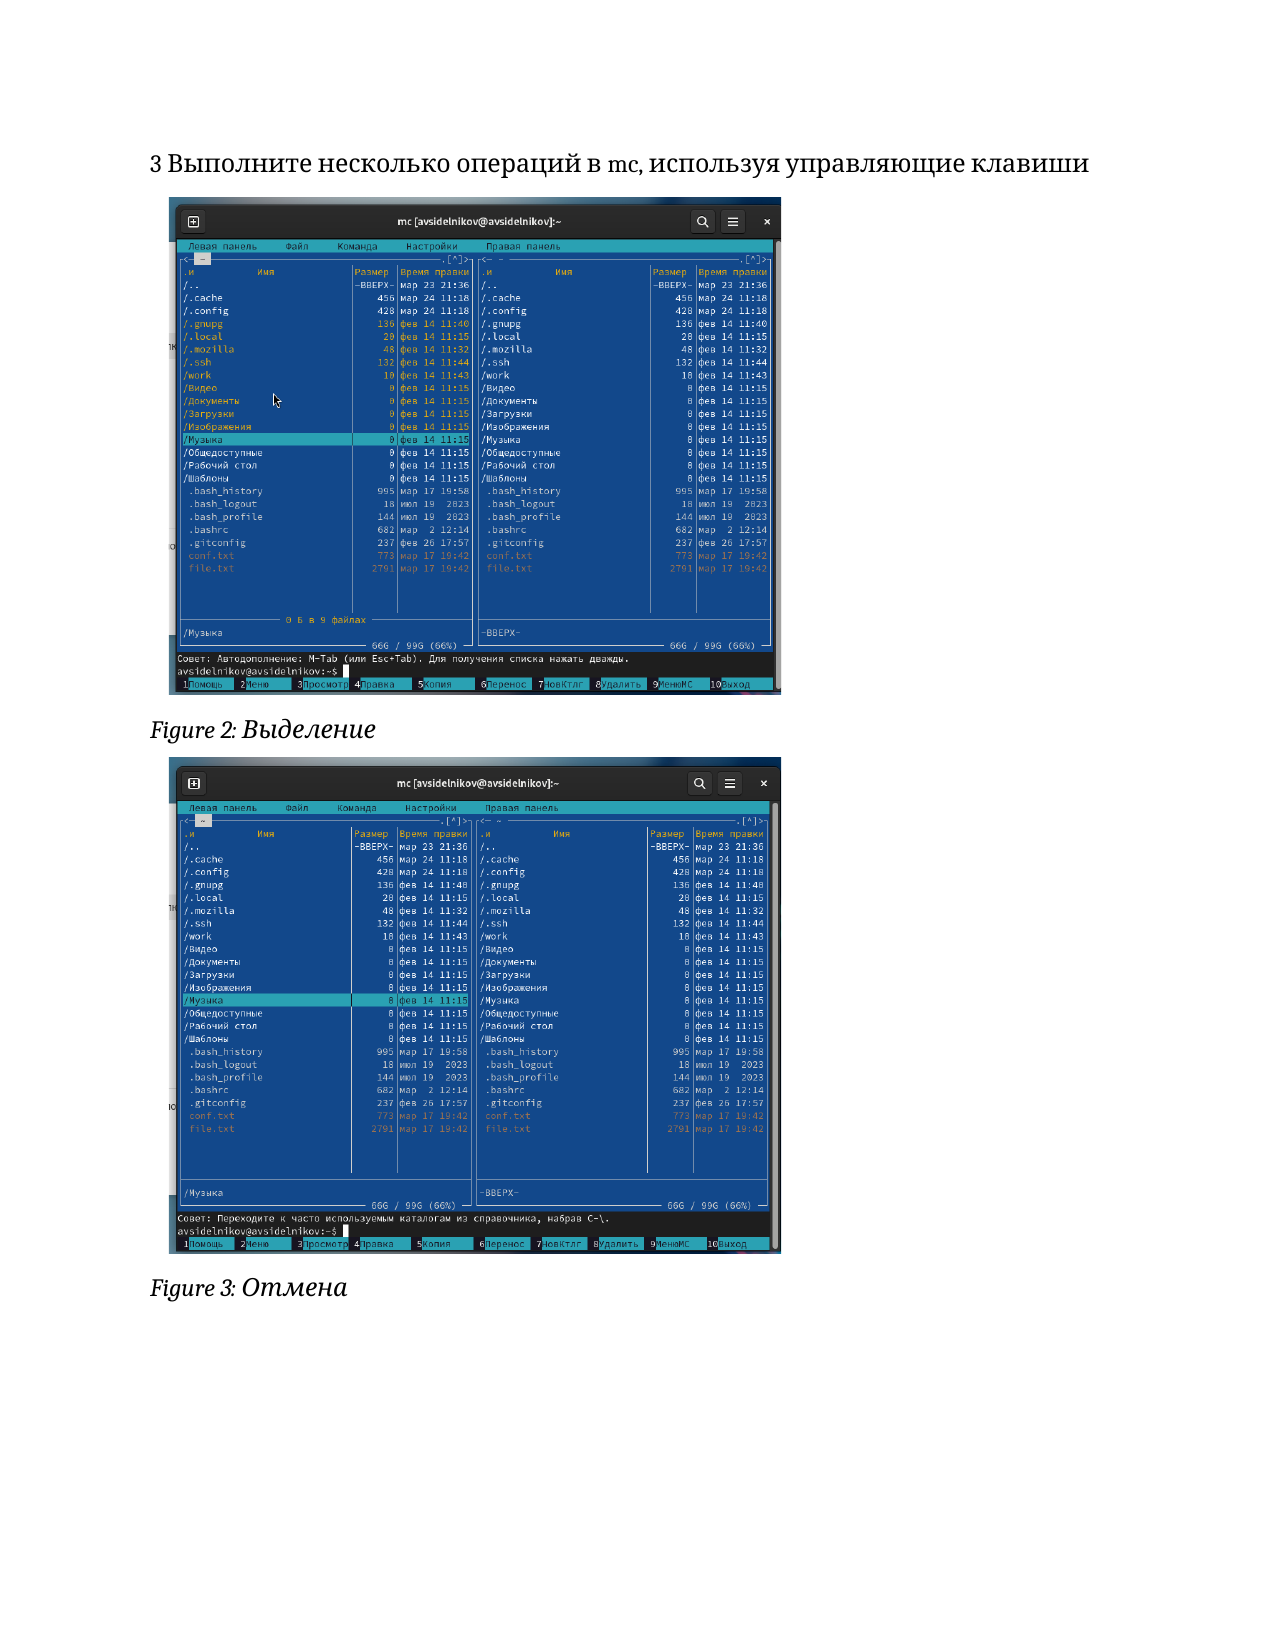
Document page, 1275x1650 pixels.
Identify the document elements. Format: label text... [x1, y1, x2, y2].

picture [168, 197, 782, 695]
picture [168, 757, 782, 1254]
text Figure 2: Выделение [150, 716, 1125, 744]
text Figure 3: Отмена [150, 1274, 1125, 1303]
text 3 Выполните несколько операций в mc, используя управляющие клавиши [150, 150, 1125, 179]
